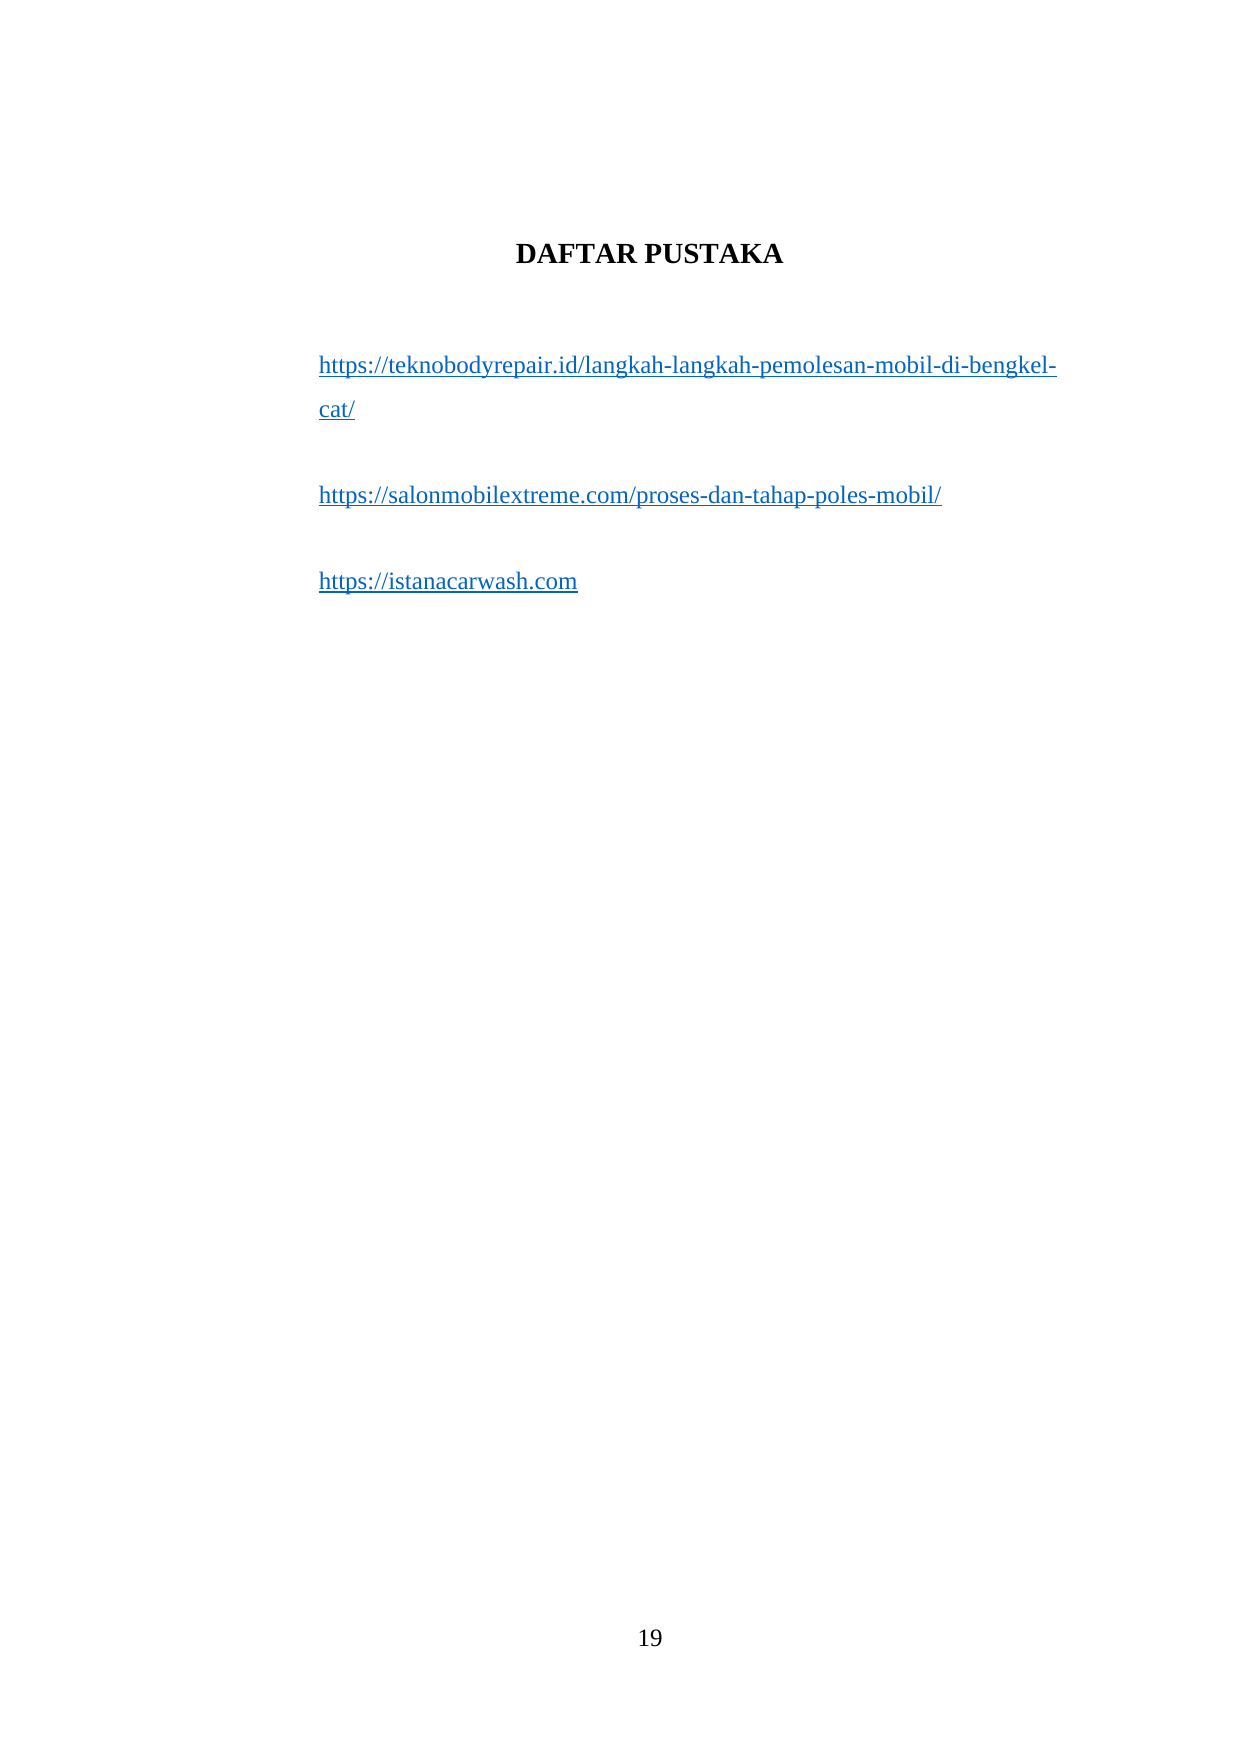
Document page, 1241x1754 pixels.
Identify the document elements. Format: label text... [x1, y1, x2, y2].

text https://istanacarwash.com [319, 566, 1063, 595]
text https://salonmobilextreme.com/proses-dan-tahap-poles-mobil/ [319, 480, 1063, 509]
text DAFTAR PUSTAKA [236, 236, 1063, 270]
text https://teknobodyrepair.id/langkah-langkah-pemolesan-mobil-di-bengkel-cat/ [319, 351, 1063, 422]
